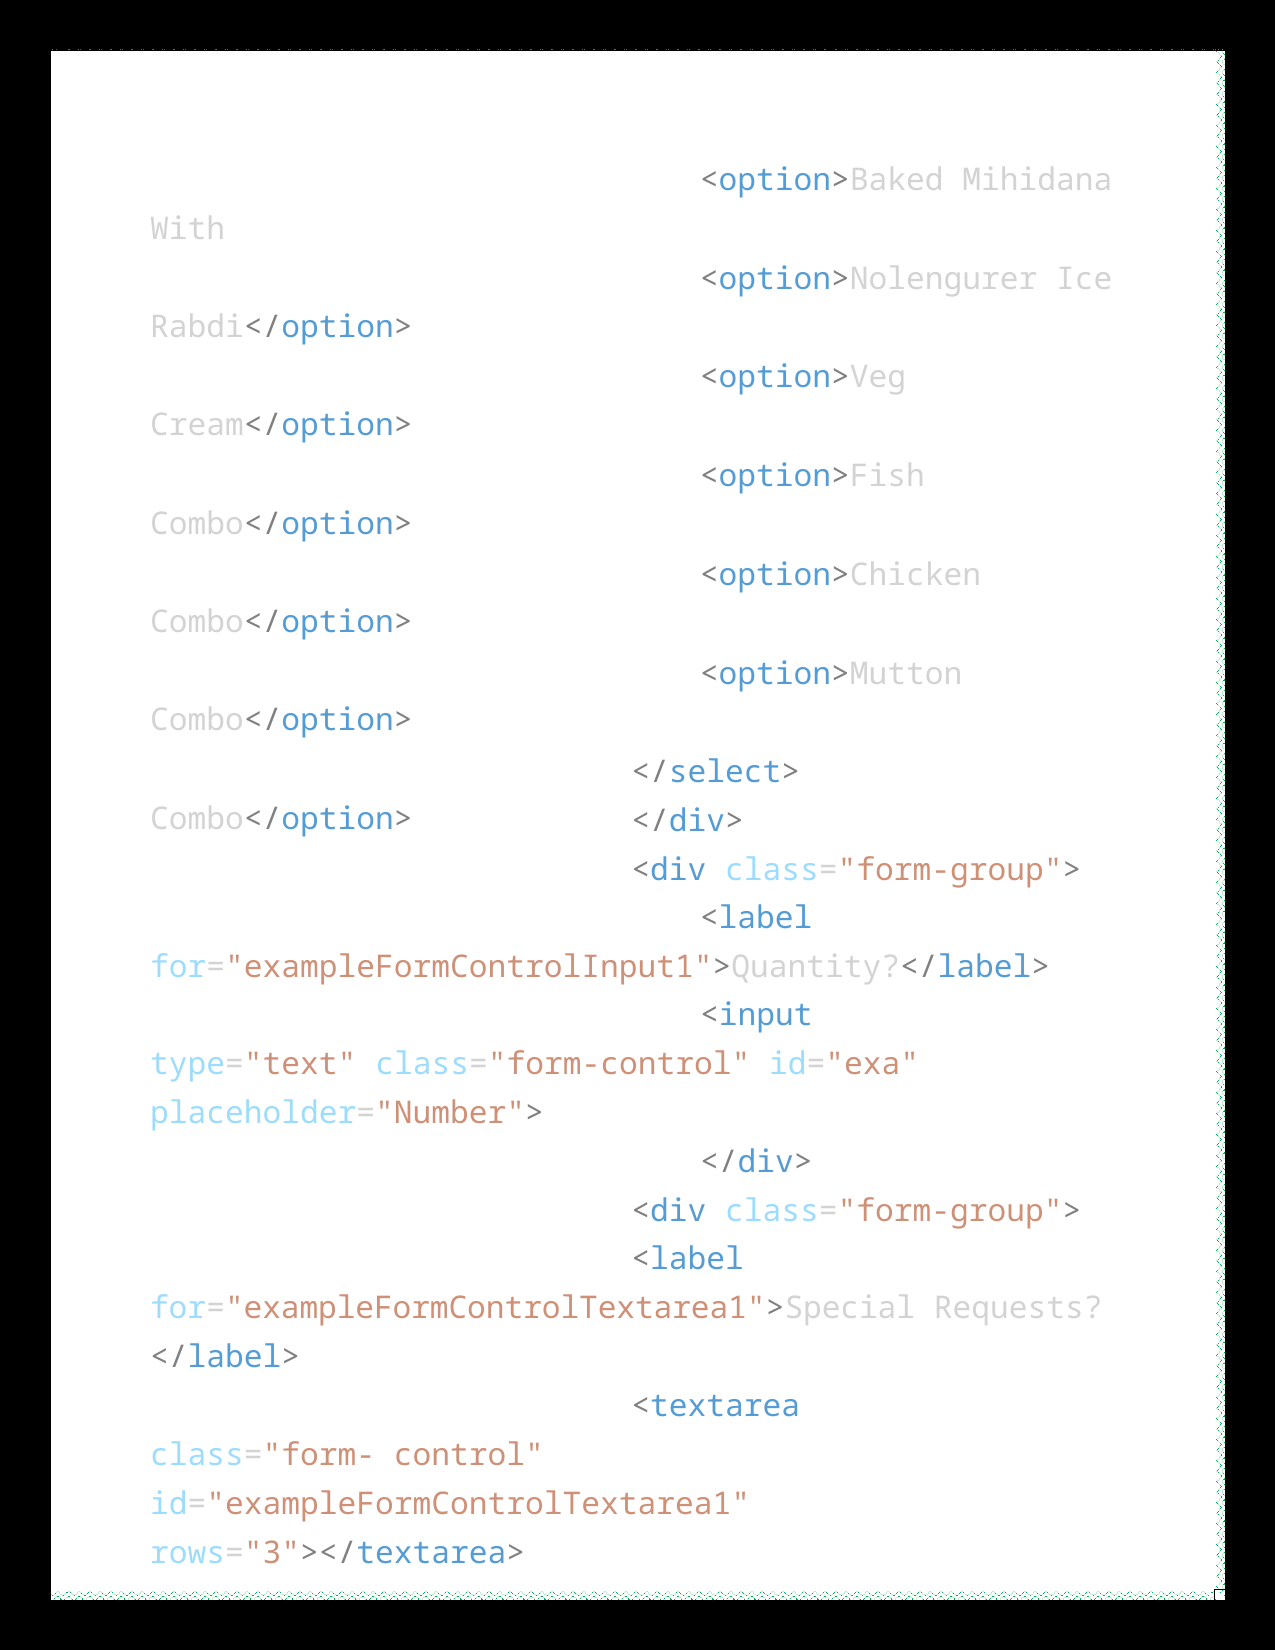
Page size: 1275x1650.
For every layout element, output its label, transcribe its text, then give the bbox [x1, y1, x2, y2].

text With Rabdi</option> Cream</option> Combo</option> Combo</option> Combo</option> Combo</option> [150, 206, 478, 838]
picture [51, 51, 1225, 1600]
text </div> [631, 798, 1139, 841]
text </select> [631, 749, 1139, 792]
text <textarea class="form- control" id="exampleFormControlTextarea1" rows="3"></textarea> [150, 1383, 1011, 1573]
text <div class="form-group"> [631, 847, 1139, 889]
text <option>Baked Mihidana [699, 157, 1139, 199]
text <option>Fish [699, 453, 1139, 496]
text <option>Chicken [699, 552, 1139, 594]
picture [1215, 1590, 1225, 1600]
text </div> [700, 1139, 1139, 1182]
text for="exampleFormControlInput1">Quantity?</label> [150, 944, 1139, 986]
text <label [699, 895, 1139, 938]
text <div class="form-group"> [631, 1188, 1139, 1230]
text <option>Nolengurer Ice [699, 256, 1139, 298]
text <option>Mutton [699, 651, 1139, 693]
text <input type="text" class="form-control" id="exa" placeholder="Number"> [150, 992, 1027, 1133]
text <label for="exampleFormControlTextarea1">Special Requests?</label> [150, 1236, 1139, 1377]
text <option>Veg [699, 354, 1139, 397]
